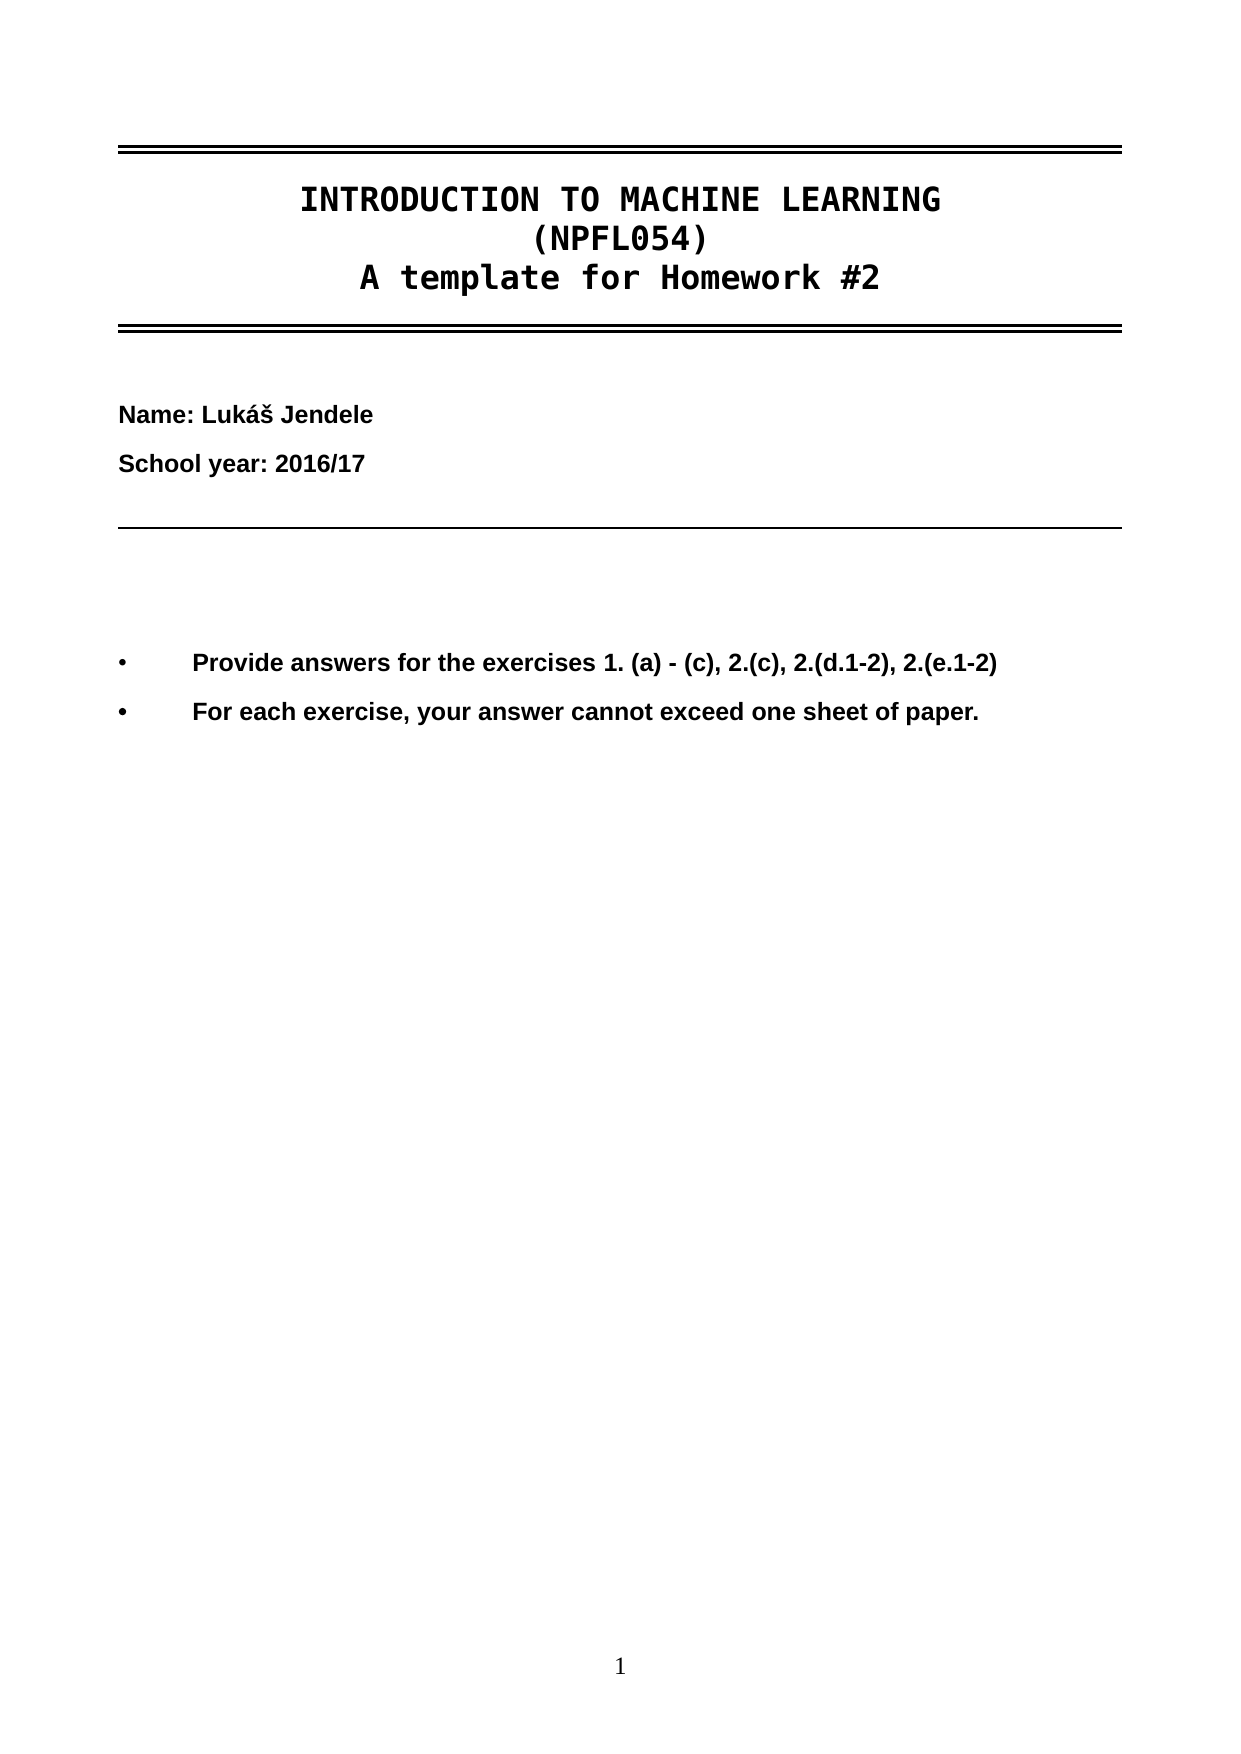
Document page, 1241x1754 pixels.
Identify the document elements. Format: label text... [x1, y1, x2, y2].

text A template for Homework #2 [118, 258, 1122, 297]
text INTRODUCTION TO MACHINE LEARNING [118, 181, 1122, 220]
list For each exercise, your answer cannot exceed one sheet of paper. [118, 697, 1122, 726]
text (NPFL054) [118, 220, 1122, 258]
list Provide answers for the exercises 1. (a) - (c), 2.(c), 2.(d.1-2), 2.(e.1-2) [118, 648, 1122, 677]
text School year: 2016/17 [118, 449, 1122, 478]
text Name: Lukáš Jendele [118, 400, 1122, 429]
